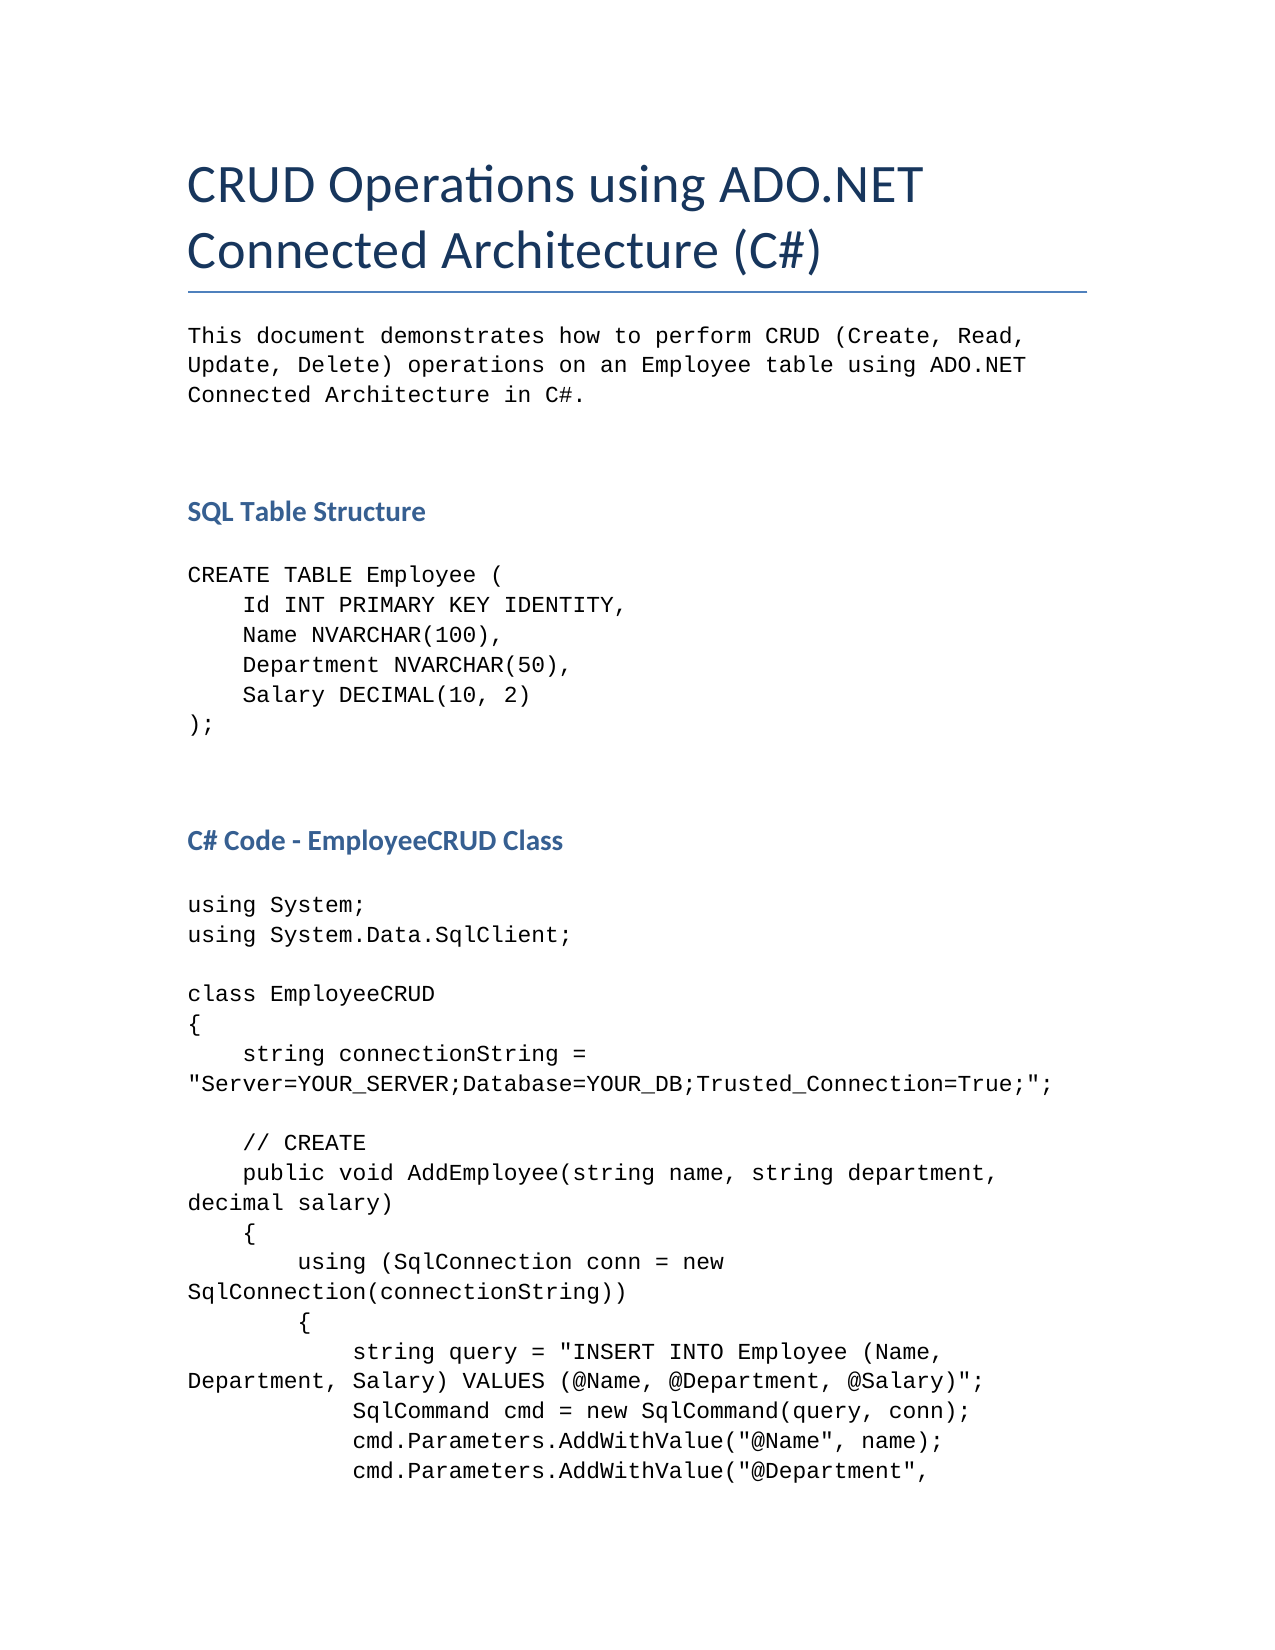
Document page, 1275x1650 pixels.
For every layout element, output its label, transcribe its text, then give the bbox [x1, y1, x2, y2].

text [187, 863, 1087, 1485]
subtitle C# Code - EmployeeCRUD Class [187, 822, 1087, 858]
text CREATE TABLE Employee ( Id INT PRIMARY KEY IDENTITY, Name NVARCHAR(100), Department NVARCHAR(50), Salary DECIMAL(10, 2) ); [187, 534, 1087, 768]
subtitle SQL Table Structure [187, 493, 1087, 529]
text This document demonstrates how to perform CRUD (Create, Read, Update, Delete) operations on an Employee table using ADO.NET Connected Architecture in C#. [187, 324, 1087, 439]
title CRUD Operations using ADO.NET Connected Architecture (C#) [187, 150, 1087, 293]
